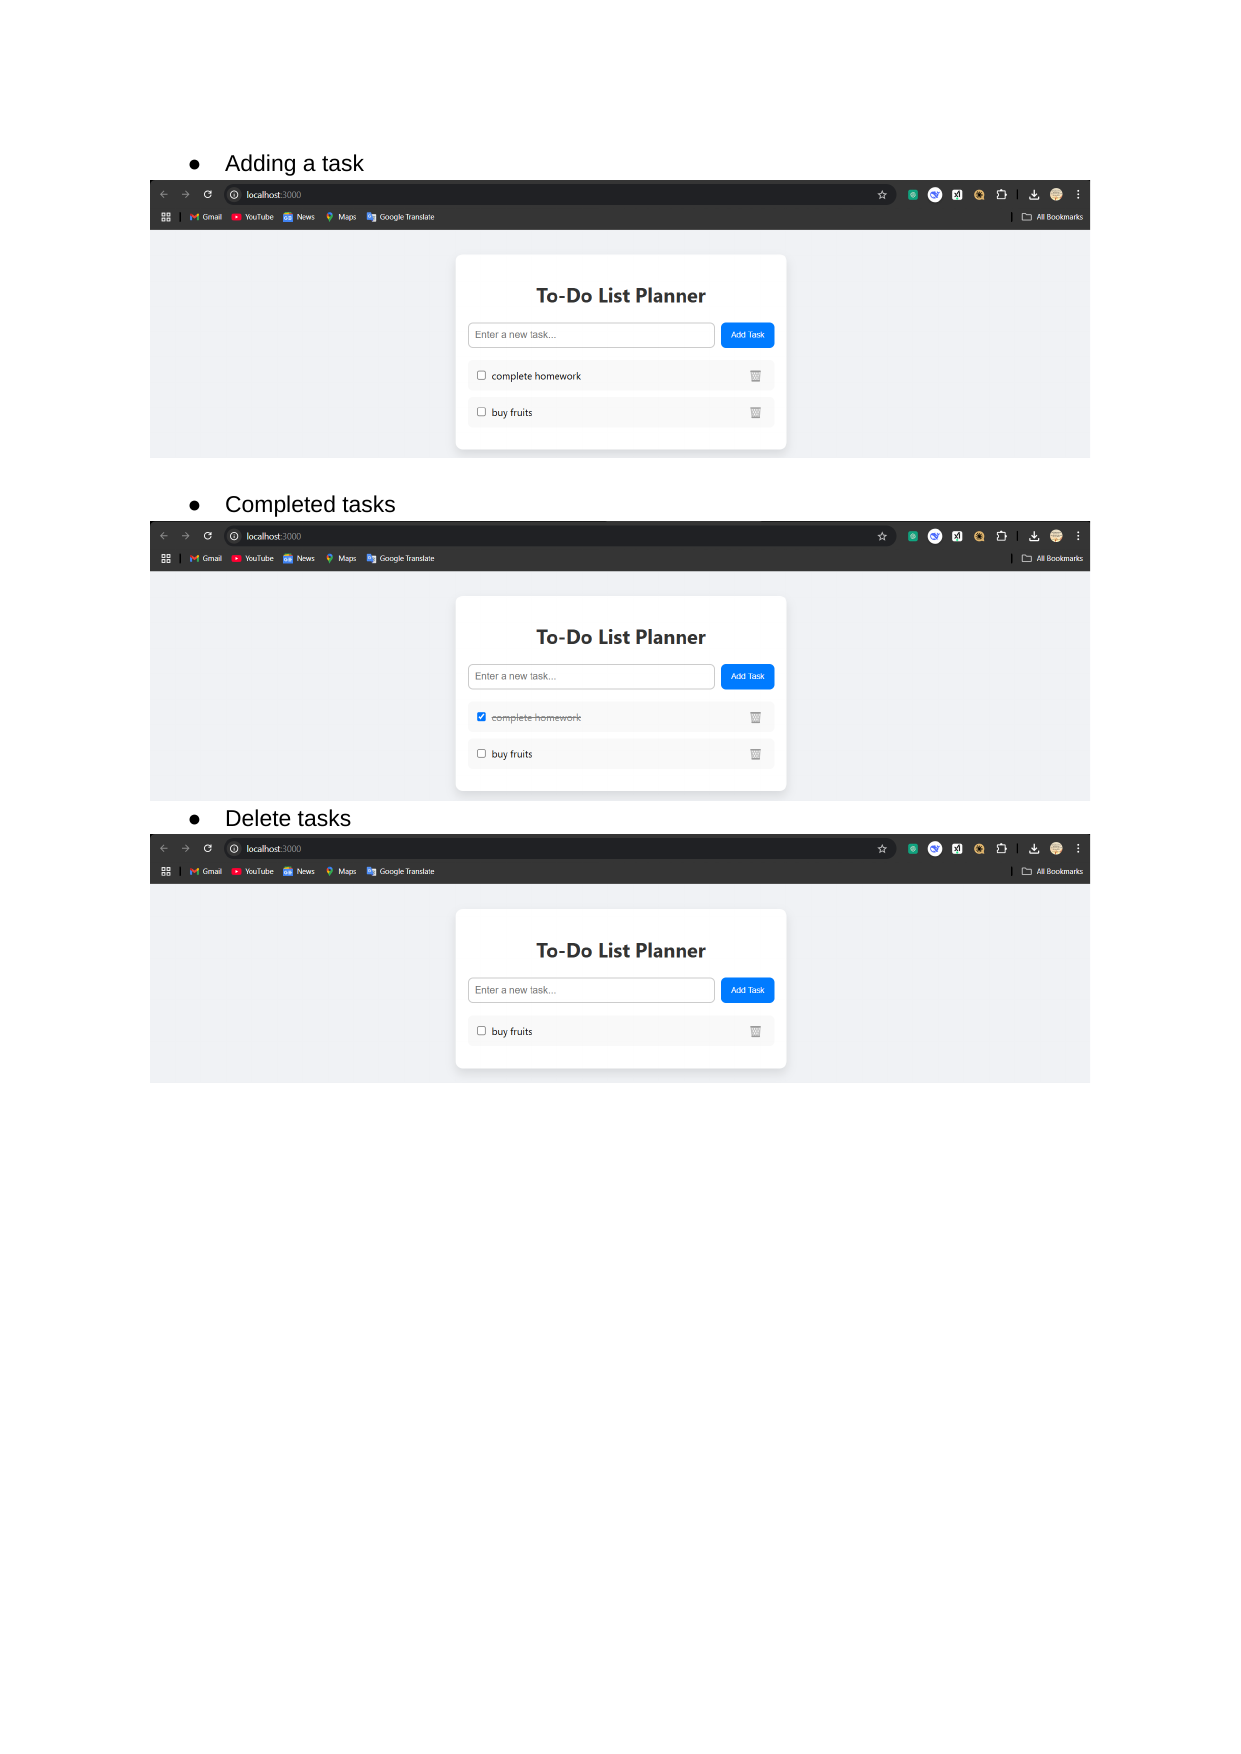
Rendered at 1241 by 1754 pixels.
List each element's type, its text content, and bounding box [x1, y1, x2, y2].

picture [150, 180, 1091, 458]
list Delete tasks [187, 804, 1090, 831]
list Completed tasks [187, 491, 1090, 518]
list Adding a task [187, 150, 1090, 176]
picture [150, 521, 1091, 801]
picture [150, 834, 1091, 1083]
